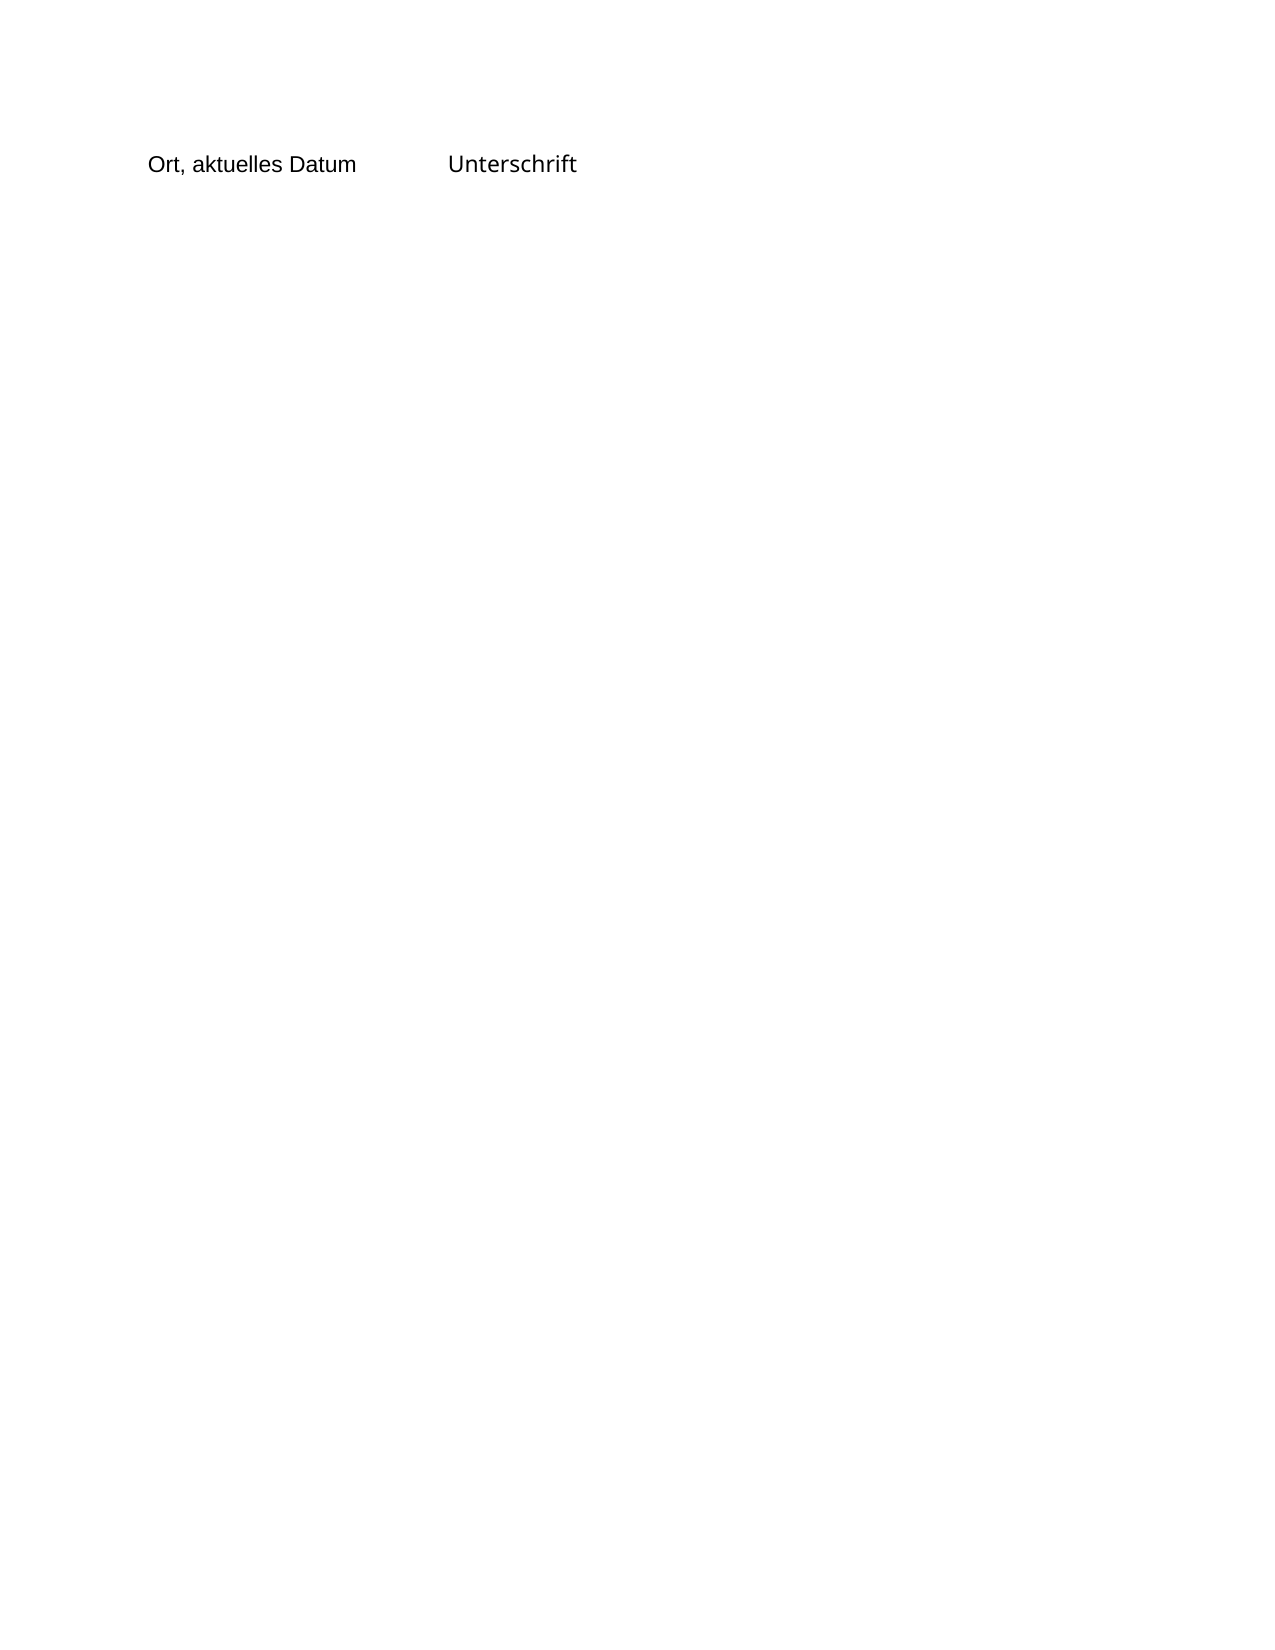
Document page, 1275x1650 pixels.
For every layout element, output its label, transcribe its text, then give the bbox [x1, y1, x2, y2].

text Ort, aktuelles Datum Unterschrift [148, 148, 1127, 179]
